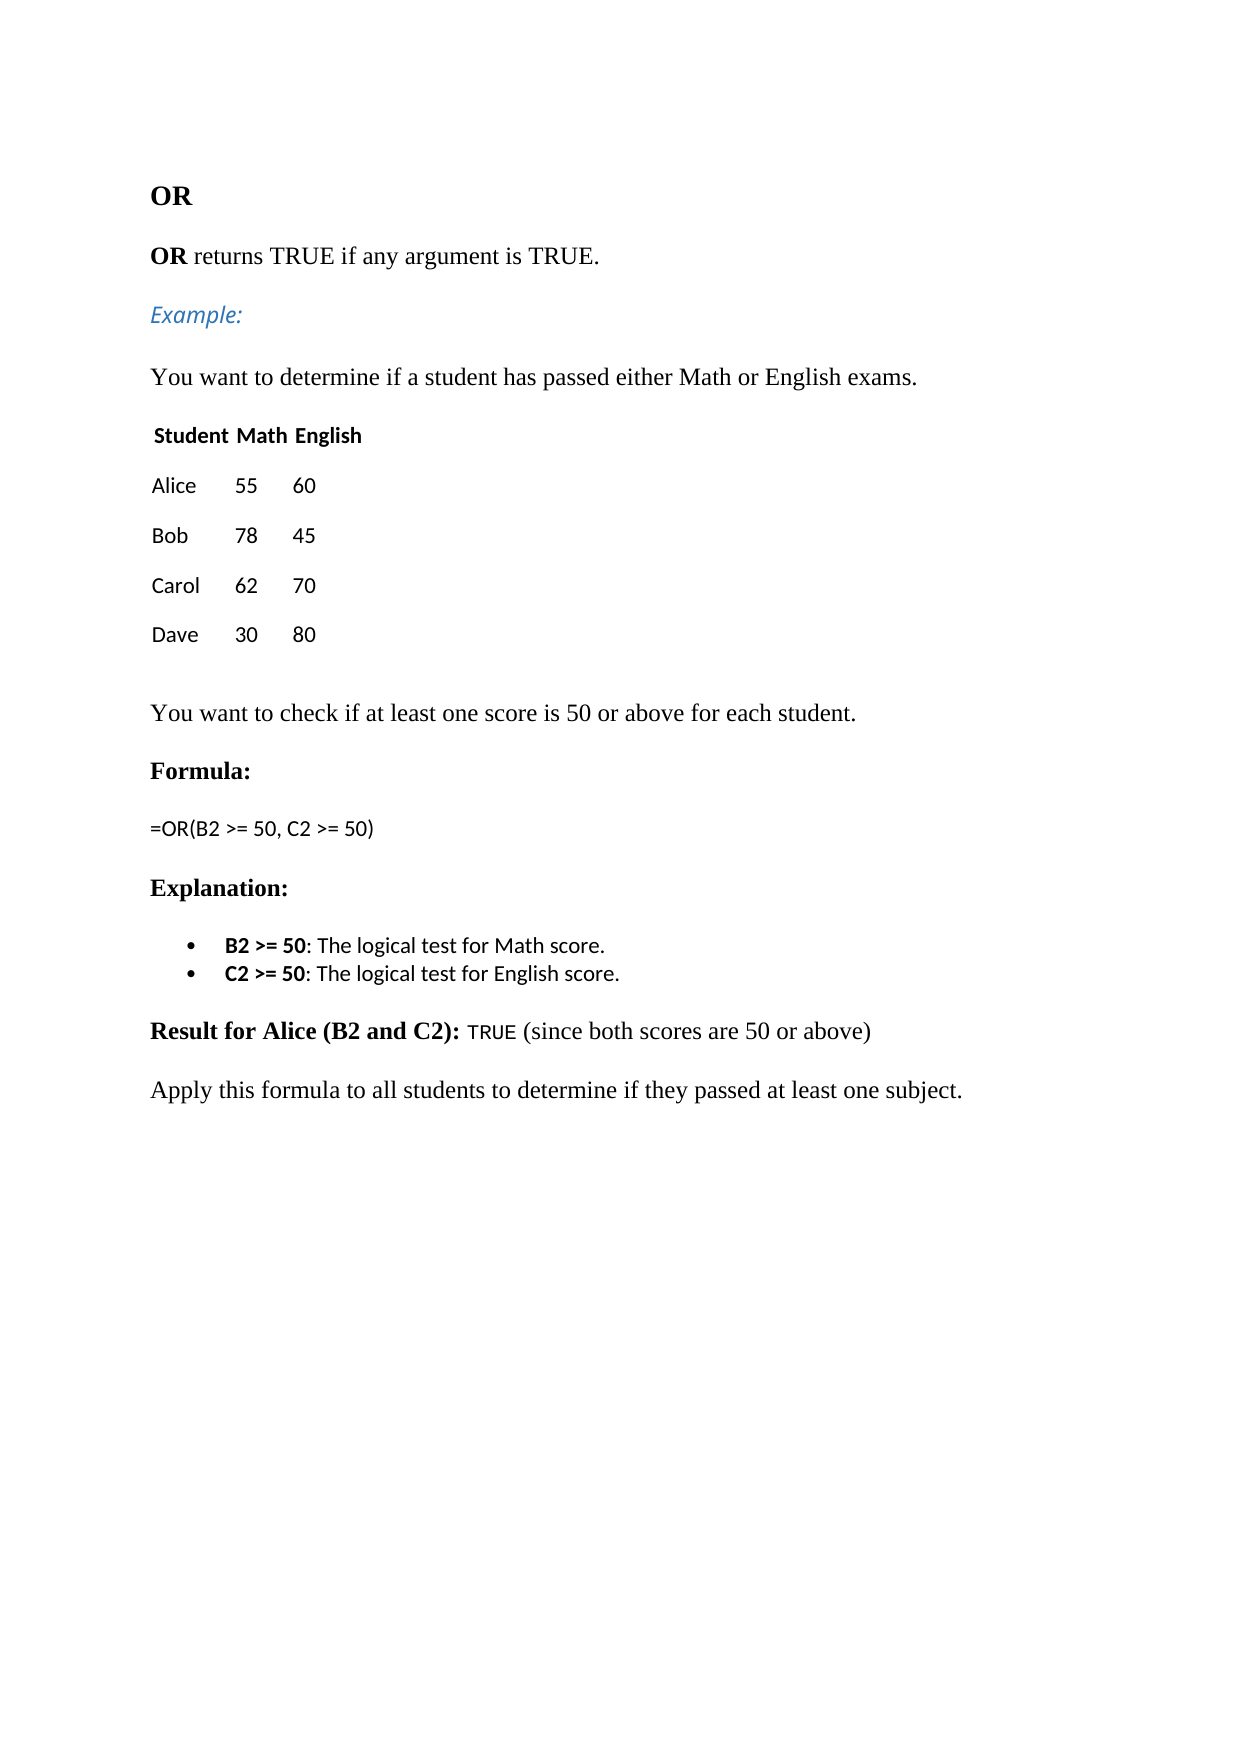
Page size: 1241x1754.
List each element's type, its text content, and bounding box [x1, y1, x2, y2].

list B2 >= 50: The logical test for Math score. [187, 931, 1090, 959]
table_cell Alice [150, 469, 233, 519]
subtitle OR [150, 179, 1090, 212]
table_cell 70 [291, 569, 366, 619]
table_cell Carol [150, 569, 233, 619]
table_cell 30 [233, 619, 291, 669]
text Explanation: [150, 873, 1090, 902]
text You want to check if at least one score is 50 or above for each student. [150, 698, 1090, 727]
text =OR(B2 >= 50, C2 >= 50) [150, 814, 1090, 842]
table_cell Dave [150, 619, 233, 669]
table_cell Bob [150, 519, 233, 569]
text OR returns TRUE if any argument is TRUE. [150, 241, 1090, 269]
table_header Math [233, 420, 291, 469]
text Formula: [150, 756, 1090, 785]
table_cell 62 [233, 569, 291, 619]
table_cell 80 [291, 619, 366, 669]
table_cell 60 [291, 469, 366, 519]
list C2 >= 50: The logical test for English score. [187, 959, 1090, 987]
text You want to determine if a student has passed either Math or English exams. [150, 362, 1090, 390]
table_cell 45 [291, 519, 366, 569]
text Result for Alice (B2 and C2): TRUE (since both scores are 50 or above) [150, 1016, 1090, 1046]
table_cell 78 [233, 519, 291, 569]
table_header English [291, 420, 366, 469]
table_header Student [150, 420, 233, 469]
table_cell 55 [233, 469, 291, 519]
subtitle Example: [150, 299, 1090, 330]
text Apply this formula to all students to determine if they passed at least one subject. [150, 1075, 1090, 1104]
